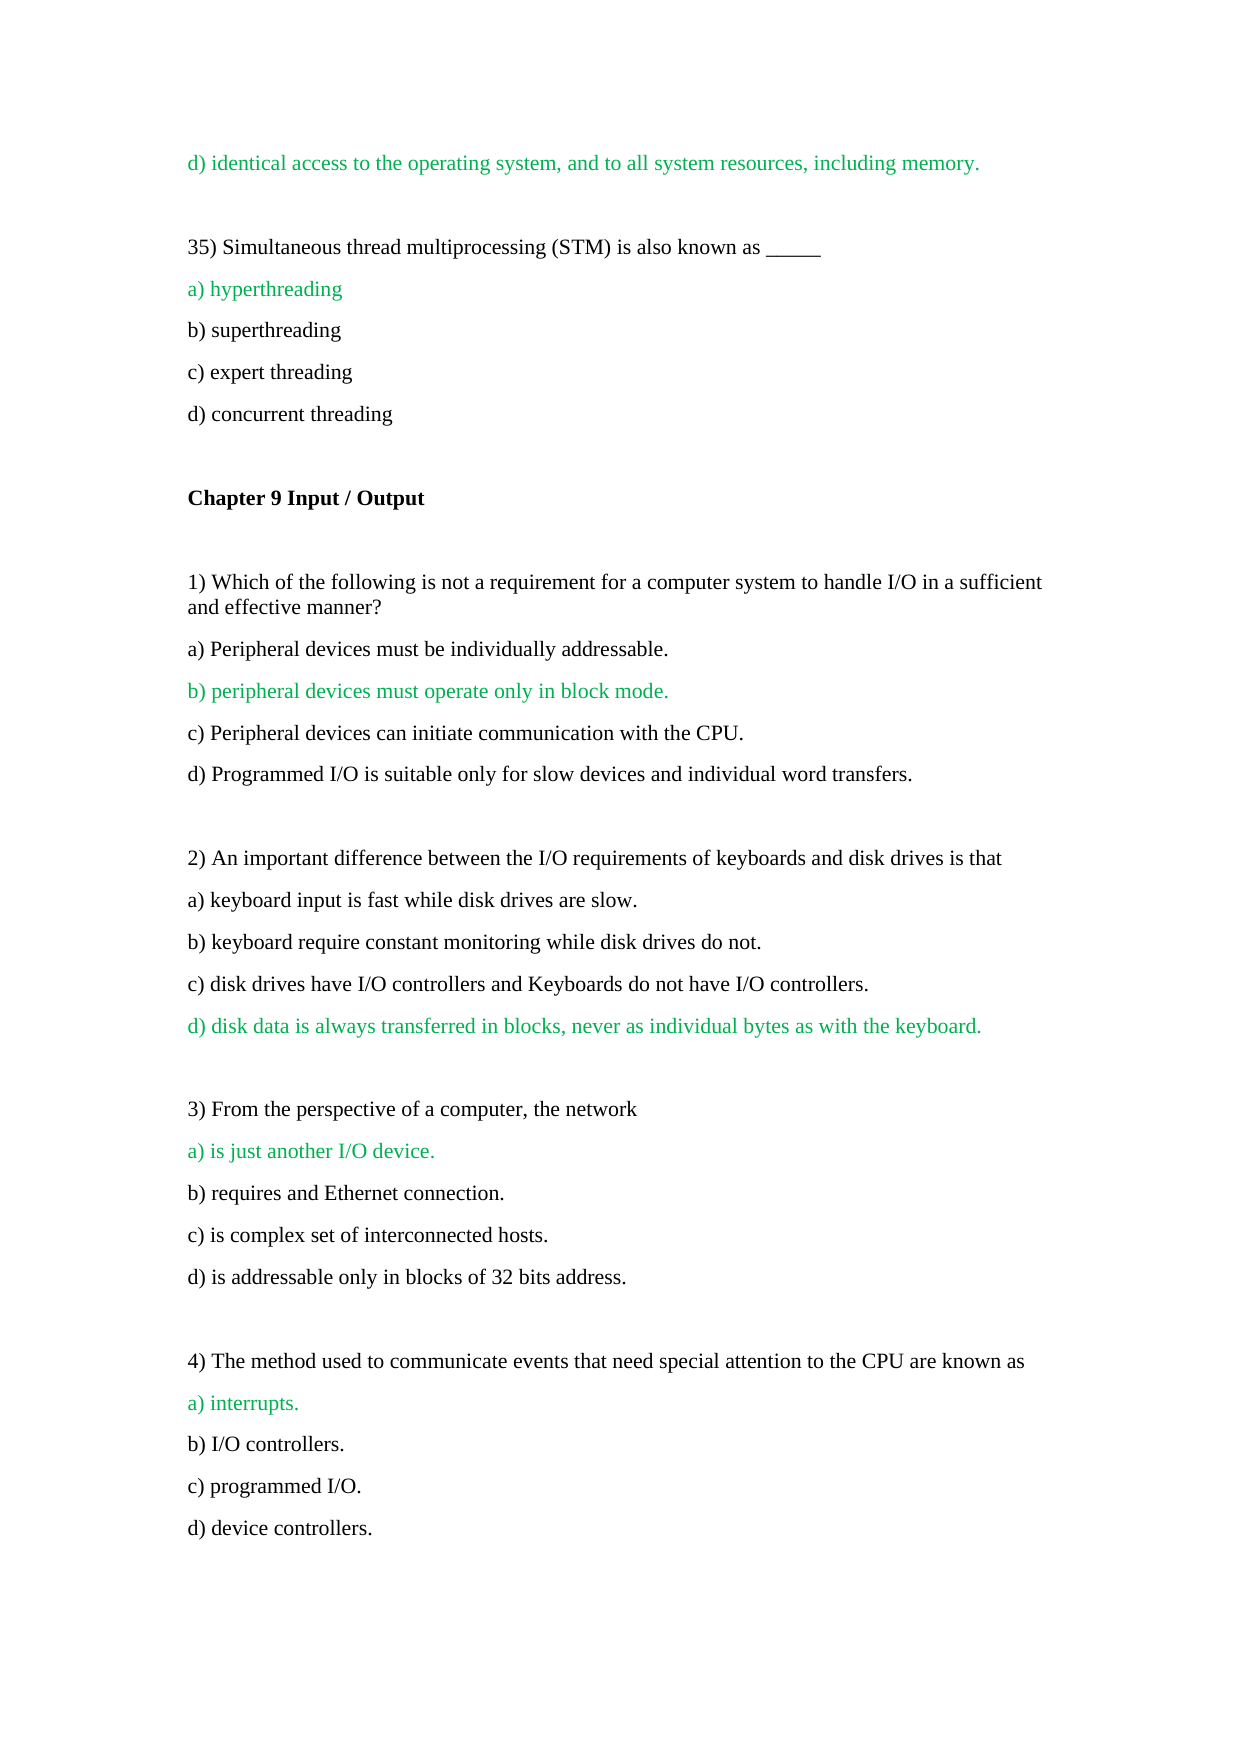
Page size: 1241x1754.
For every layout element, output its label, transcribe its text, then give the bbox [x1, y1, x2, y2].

text b) peripheral devices must operate only in block mode. [187, 678, 1053, 703]
text a) is just another I/O device. [187, 1138, 1053, 1163]
text 2) An important difference between the I/O requirements of keyboards and disk drives is that [187, 845, 1053, 870]
text c) Peripheral devices can initiate communication with the CPU. [187, 719, 1053, 745]
text a) keyboard input is fast while disk drives are slow. [187, 887, 1053, 912]
text c) programmed I/O. [187, 1473, 1053, 1498]
text Chapter 9 Input / Output [187, 485, 1053, 510]
text 1) Which of the following is not a requirement for a computer system to handle I/O in a sufficient and effective manner? [187, 569, 1053, 619]
text d) concurrent threading [187, 401, 1053, 426]
text d) identical access to the operating system, and to all system resources, including memory. [187, 150, 1053, 175]
text a) interrupts. [187, 1389, 1053, 1415]
text b) I/O controllers. [187, 1431, 1053, 1457]
text d) is addressable only in blocks of 32 bits address. [187, 1264, 1053, 1289]
text 4) The method used to communicate events that need special attention to the CPU are known as [187, 1348, 1053, 1373]
text c) disk drives have I/O controllers and Keyboards do not have I/O controllers. [187, 971, 1053, 996]
text a) hyperthreading [187, 276, 1053, 301]
text d) disk data is always transferred in blocks, never as individual bytes as with the keyboard. [187, 1013, 1053, 1038]
text b) requires and Ethernet connection. [187, 1180, 1053, 1205]
text b) keyboard require constant monitoring while disk drives do not. [187, 929, 1053, 954]
text 3) From the perspective of a computer, the network [187, 1096, 1053, 1122]
text c) expert threading [187, 359, 1053, 384]
text d) Programmed I/O is suitable only for slow devices and individual word transfers. [187, 761, 1053, 787]
text a) Peripheral devices must be individually addressable. [187, 636, 1053, 661]
text b) superthreading [187, 317, 1053, 343]
text d) device controllers. [187, 1515, 1053, 1540]
text c) is complex set of interconnected hosts. [187, 1222, 1053, 1247]
text 35) Simultaneous thread multiprocessing (STM) is also known as _____ [187, 234, 1053, 259]
